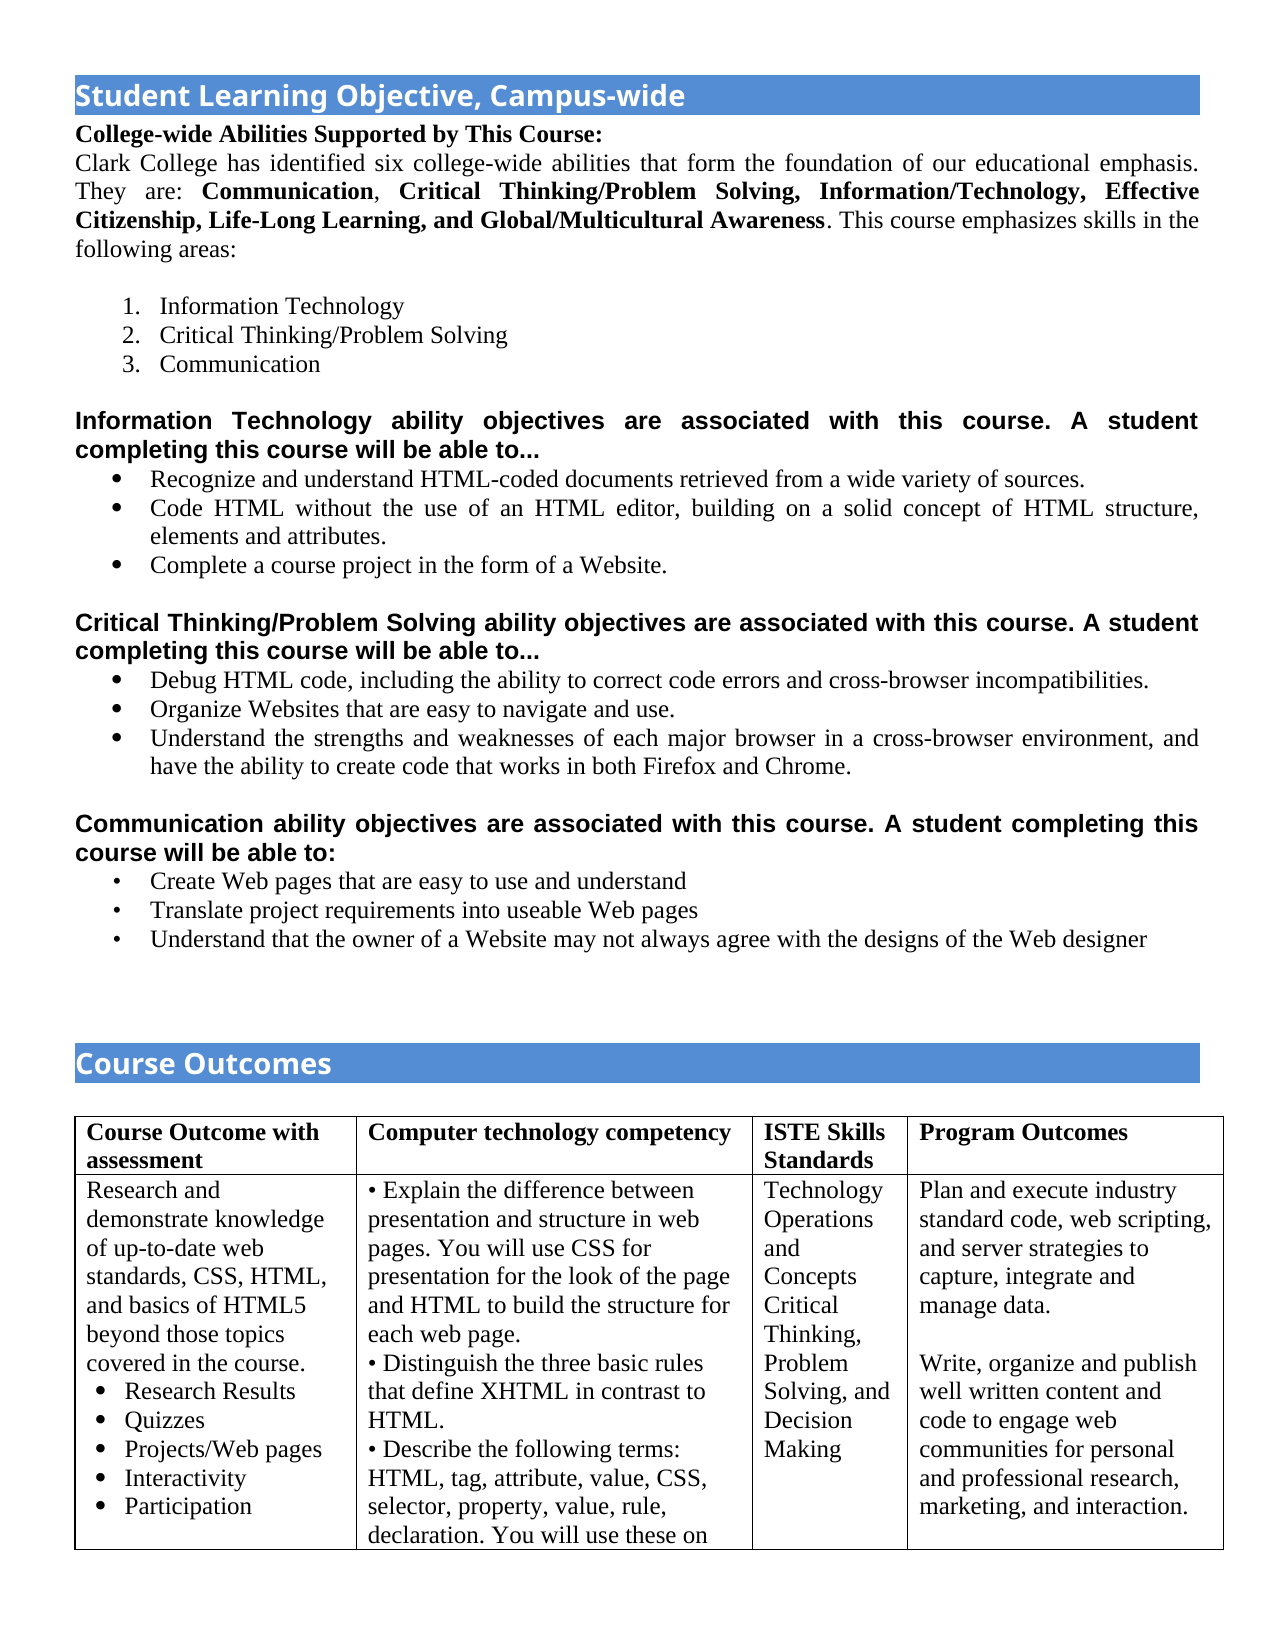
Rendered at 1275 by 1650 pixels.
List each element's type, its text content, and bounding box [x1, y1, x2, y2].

table_header Program Outcomes [908, 1117, 1223, 1174]
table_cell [908, 1175, 1223, 1549]
text Course Outcomes [75, 1043, 1200, 1083]
text Communication ability objectives are associated with this course. A student completing this course will be able to: [75, 809, 1200, 866]
text Critical Thinking/Problem Solving ability objectives are associated with this course. A student completing this course will be able to... [75, 608, 1200, 665]
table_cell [76, 1175, 356, 1549]
table_header Computer technology competency [357, 1117, 752, 1174]
list Create Web pages that are easy to use and understand [112, 866, 1200, 895]
table_header ISTE Skills Standards [753, 1117, 907, 1174]
list Understand the strengths and weaknesses of each major browser in a cross-browser environment, and have the ability to create code that works in both Firefox and Chrome. [112, 723, 1200, 780]
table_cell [753, 1175, 907, 1549]
text College-wide Abilities Supported by This Course: [75, 119, 1200, 148]
text Clark College has identified six college-wide abilities that form the foundation of our educational emphasis. They are: Communication, Critical Thinking/Problem Solving, Information/Technology, Effective Citizenship, Life-Long Learning, and Global/Multicultural Awareness. This course emphasizes skills in the following areas: [75, 148, 1200, 263]
list Critical Thinking/Problem Solving [122, 320, 1200, 349]
list Code HTML without the use of an HTML editor, building on a solid concept of HTML structure, elements and attributes. [112, 493, 1200, 550]
text Information Technology ability objectives are associated with this course. A student completing this course will be able to... [75, 406, 1200, 464]
list Recognize and understand HTML-coded documents retrieved from a wide variety of sources. [112, 464, 1200, 493]
list Debug HTML code, including the ability to correct code errors and cross-browser incompatibilities. [112, 665, 1200, 694]
table_header Course Outcome with assessment [76, 1117, 356, 1174]
list Complete a course project in the form of a Website. [112, 550, 1200, 579]
list Understand that the owner of a Website may not always agree with the designs of the Web designer [112, 924, 1200, 953]
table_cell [357, 1175, 752, 1549]
list Organize Websites that are easy to navigate and use. [112, 694, 1200, 723]
text Student Learning Objective, Campus-wide [75, 75, 1200, 115]
list Communication [122, 349, 1200, 378]
list Translate project requirements into useable Web pages [112, 895, 1200, 924]
list Information Technology [122, 291, 1200, 320]
